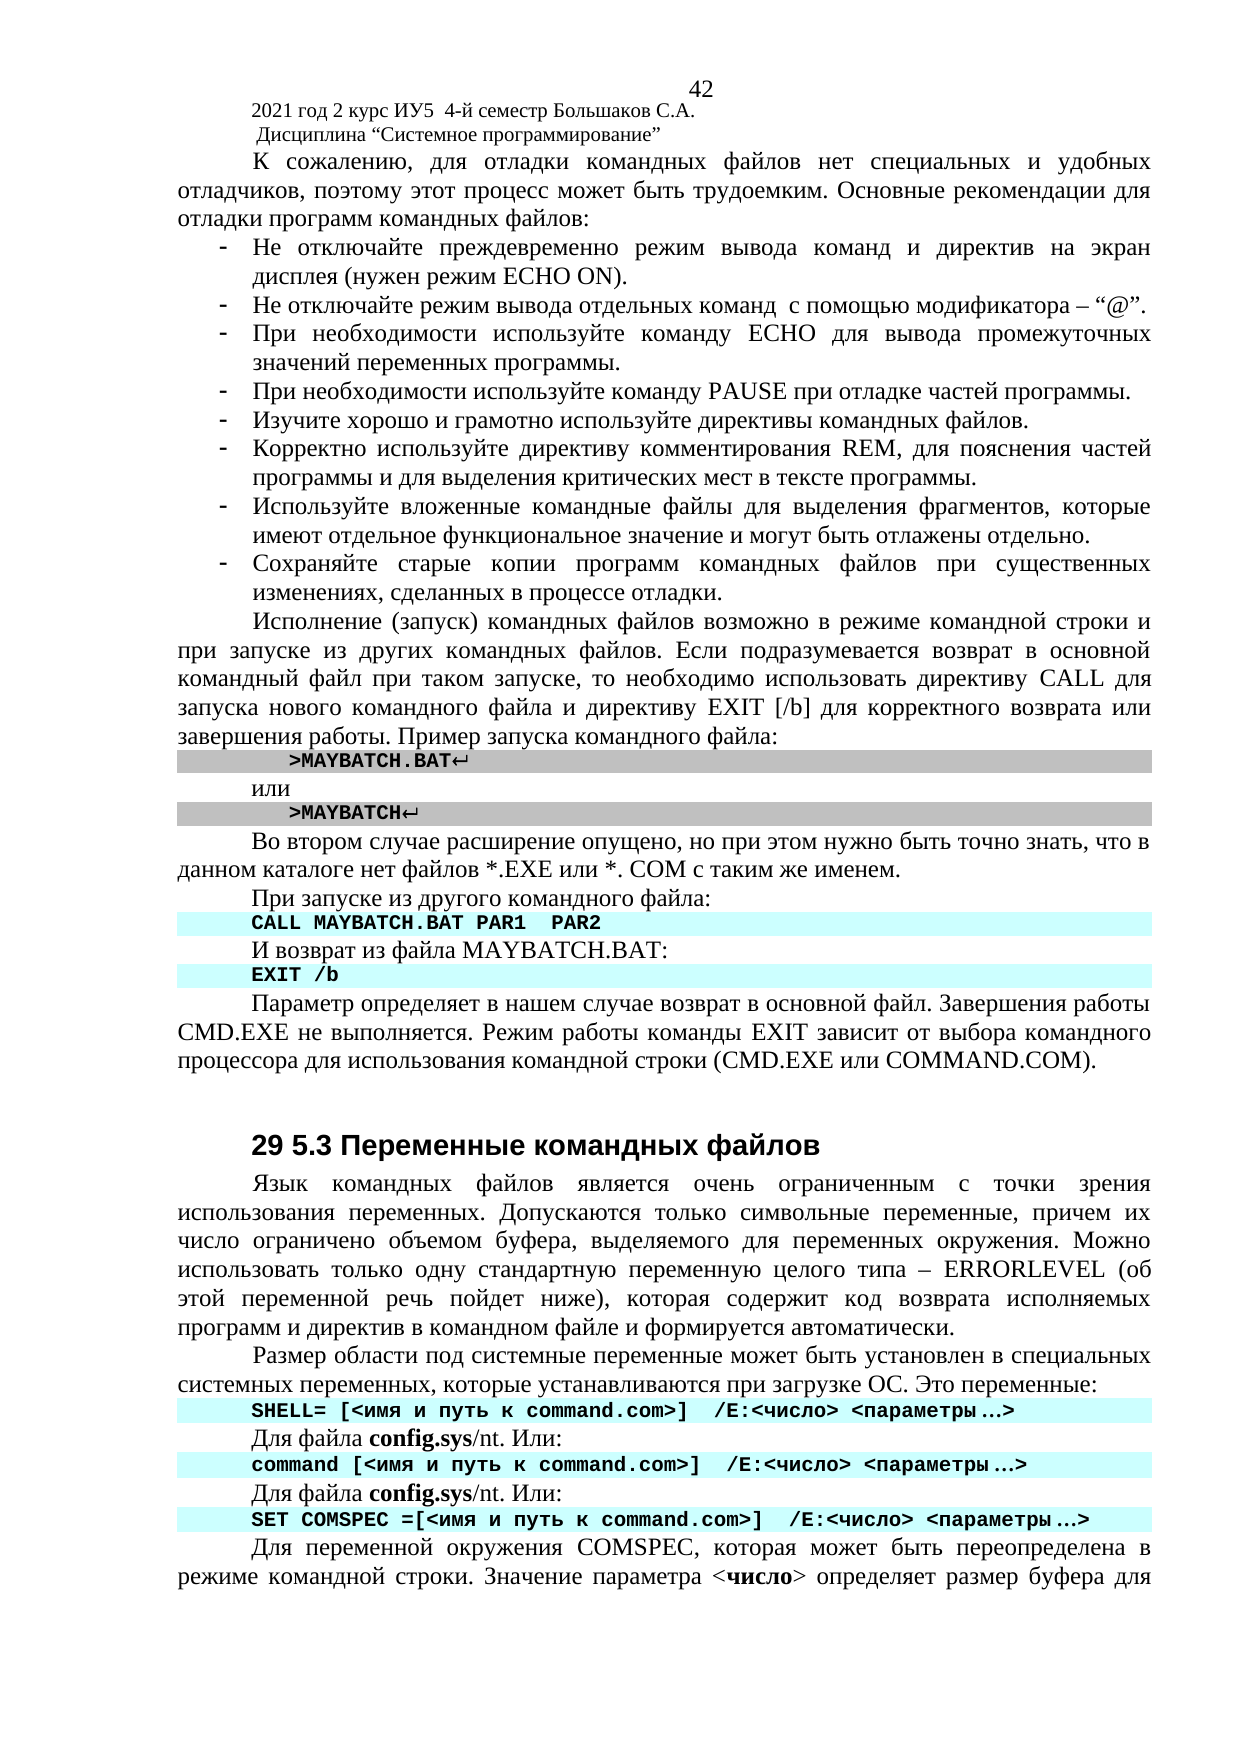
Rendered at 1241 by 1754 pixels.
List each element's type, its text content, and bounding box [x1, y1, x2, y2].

text Для файла config.sys/nt. Или: [177, 1423, 1152, 1452]
list Не отключайте преждевременно режим вывода команд и директив на экран дисплея (нужен режим ECHO ON). [219, 232, 1152, 290]
text Размер области под системные переменные может быть установлен в специальных системных переменных, которые устанавливаются при загрузке ОС. Это переменные: [177, 1340, 1152, 1398]
text SHELL= [<имя и путь к command.com>] /E:<число> <параметры …> [177, 1398, 1152, 1423]
subtitle 5.3 Переменные командных файлов [177, 1128, 1152, 1162]
text К сожалению, для отладки командных файлов нет специальных и удобных отладчиков, поэтому этот процесс может быть трудоемким. Основные рекомендации для отладки программ командных файлов: [177, 146, 1152, 232]
list Сохраняйте старые копии программ командных файлов при существенных изменениях, сделанных в процессе отладки. [219, 548, 1152, 606]
text При запуске из другого командного файла: [177, 883, 1152, 912]
text SET COMSPEC =[<имя и путь к command.com>] /E:<число> <параметры …> [177, 1507, 1152, 1532]
text EXIT /b [177, 964, 1152, 988]
text Параметр определяет в нашем случае возврат в основной файл. Завершения работы CMD.EXE не выполняется. Режим работы команды EXIT зависит от выбора командного процессора для использования командной строки (CMD.EXE или COMMAND.COM). [177, 988, 1152, 1074]
text >MAYBATCH.BAT [177, 750, 1152, 773]
list При необходимости используйте команду PAUSE при отладке частей программы. [219, 376, 1152, 405]
list При необходимости используйте команду ECHO для вывода промежуточных значений переменных программы. [219, 318, 1152, 376]
list Корректно используйте директиву комментирования REM, для пояснения частей программы и для выделения критических мест в тексте программы. [219, 433, 1152, 491]
text Исполнение (запуск) командных файлов возможно в режиме командной строки и при запуске из других командных файлов. Если подразумевается возврат в основной командный файл при таком запуске, то необходимо использовать директиву CALL для запуска нового командного файла и директиву EXIT [/b] для корректного возврата или завершения работы. Пример запуска командного файла: [177, 606, 1152, 750]
text Во втором случае расширение опущено, но при этом нужно быть точно знать, что в данном каталоге нет файлов *.ЕХЕ или *. СОМ с таким же именем. [177, 826, 1152, 883]
list Не отключайте режим вывода отдельных команд с помощью модификатора – “@”. [219, 290, 1152, 318]
list Используйте вложенные командные файлы для выделения фрагментов, которые имеют отдельное функциональное значение и могут быть отлажены отдельно. [219, 491, 1152, 548]
text или [177, 773, 1152, 802]
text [177, 1532, 1152, 1590]
text Для файла config.sys/nt. Или: [177, 1478, 1152, 1507]
text Язык командных файлов является очень ограниченным с точки зрения использования переменных. Допускаются только символьные переменные, причем их число ограничено объемом буфера, выделяемого для переменных окружения. Можно использовать только одну стандартную переменную целого типа – ERRORLEVEL (об этой переменной речь пойдет ниже), которая содержит код возврата исполняемых программ и директив в командном файле и формируется автоматически. [177, 1168, 1152, 1340]
text CALL MAYBATCH.BAT PAR1 PAR2 [177, 912, 1152, 936]
text >MAYBATCH [177, 802, 1152, 826]
text И возврат из файла MAYBATCH.BAT: [177, 936, 1152, 964]
list Изучите хорошо и грамотно используйте директивы командных файлов. [219, 405, 1152, 433]
text command [<имя и путь к command.com>] /E:<число> <параметры …> [177, 1452, 1152, 1478]
